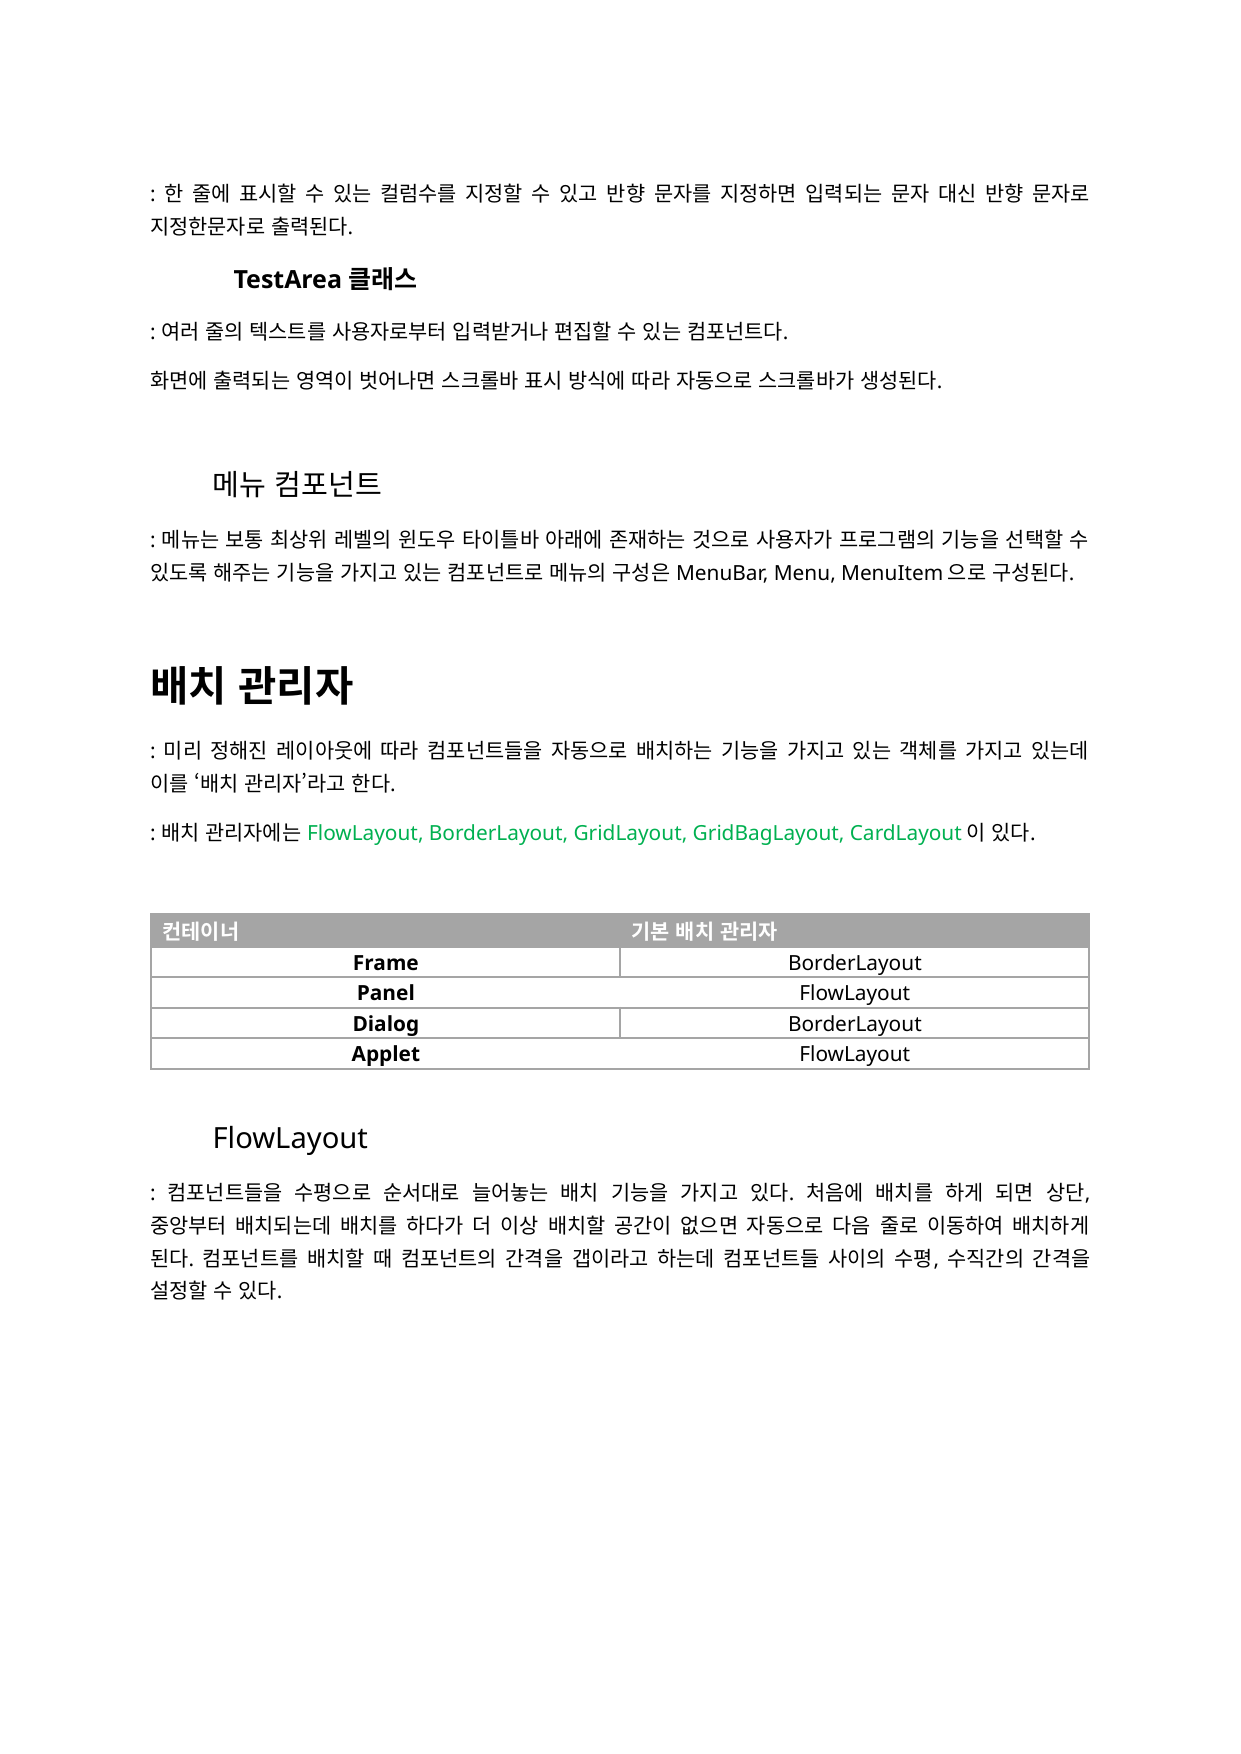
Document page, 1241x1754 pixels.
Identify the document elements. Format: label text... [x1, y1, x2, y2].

table_cell BorderLayout [621, 1009, 1088, 1037]
text : 배치 관리자에는 FlowLayout, BorderLayout, GridLayout, GridBagLayout, CardLayout이 있다. [150, 817, 1090, 847]
subtitle TestArea 클래스 [233, 259, 1090, 296]
subtitle 배치 관리자 [150, 653, 1090, 713]
subtitle FlowLayout [212, 1117, 1090, 1157]
table_cell FlowLayout [620, 1039, 1088, 1068]
table_header 기본 배치 관리자 [620, 915, 1088, 946]
table_cell Dialog [152, 1009, 619, 1037]
subtitle 메뉴 컴포넌트 [212, 461, 1090, 503]
text : 메뉴는 보통 최상위 레벨의 윈도우 타이틀바 아래에 존재하는 것으로 사용자가 프로그램의 기능을 선택할 수 있도록 해주는 기능을 가지고 있는 컴포넌트로 메뉴의 구성은 MenuBar, Menu, MenuItem으로 구성된다. [150, 523, 1090, 586]
text 화면에 출력되는 영역이 벗어나면 스크롤바 표시 방식에 따라 자동으로 스크롤바가 생성된다. [150, 364, 1090, 395]
table_cell BorderLayout [621, 948, 1088, 976]
text : 미리 정해진 레이아웃에 따라 컴포넌트들을 자동으로 배치하는 기능을 가지고 있는 객체를 가지고 있는데 이를 ‘배치 관리자’라고 한다. [150, 734, 1090, 797]
table_header 컨테이너 [152, 915, 620, 946]
text : 여러 줄의 텍스트를 사용자로부터 입력받거나 편집할 수 있는 컴포넌트다. [150, 315, 1090, 345]
text : 한 줄에 표시할 수 있는 컬럼수를 지정할 수 있고 반향 문자를 지정하면 입력되는 문자 대신 반향 문자로 지정한문자로 출력된다. [150, 177, 1090, 240]
table_cell FlowLayout [620, 978, 1088, 1007]
table_cell Frame [152, 948, 619, 976]
table_cell Applet [152, 1039, 620, 1068]
text : 컴포넌트들을 수평으로 순서대로 늘어놓는 배치 기능을 가지고 있다. 처음에 배치를 하게 되면 상단, 중앙부터 배치되는데 배치를 하다가 더 이상 배치할 공간이 없으면 자동으로 다음 줄로 이동하여 배치하게 된다. 컴포넌트를 배치할 때 컴포넌트의 간격을 갭이라고 하는데 컴포넌트들 사이의 수평, 수직간의 간격을 설정할 수 있다. [150, 1176, 1090, 1305]
table_cell Panel [152, 978, 620, 1007]
